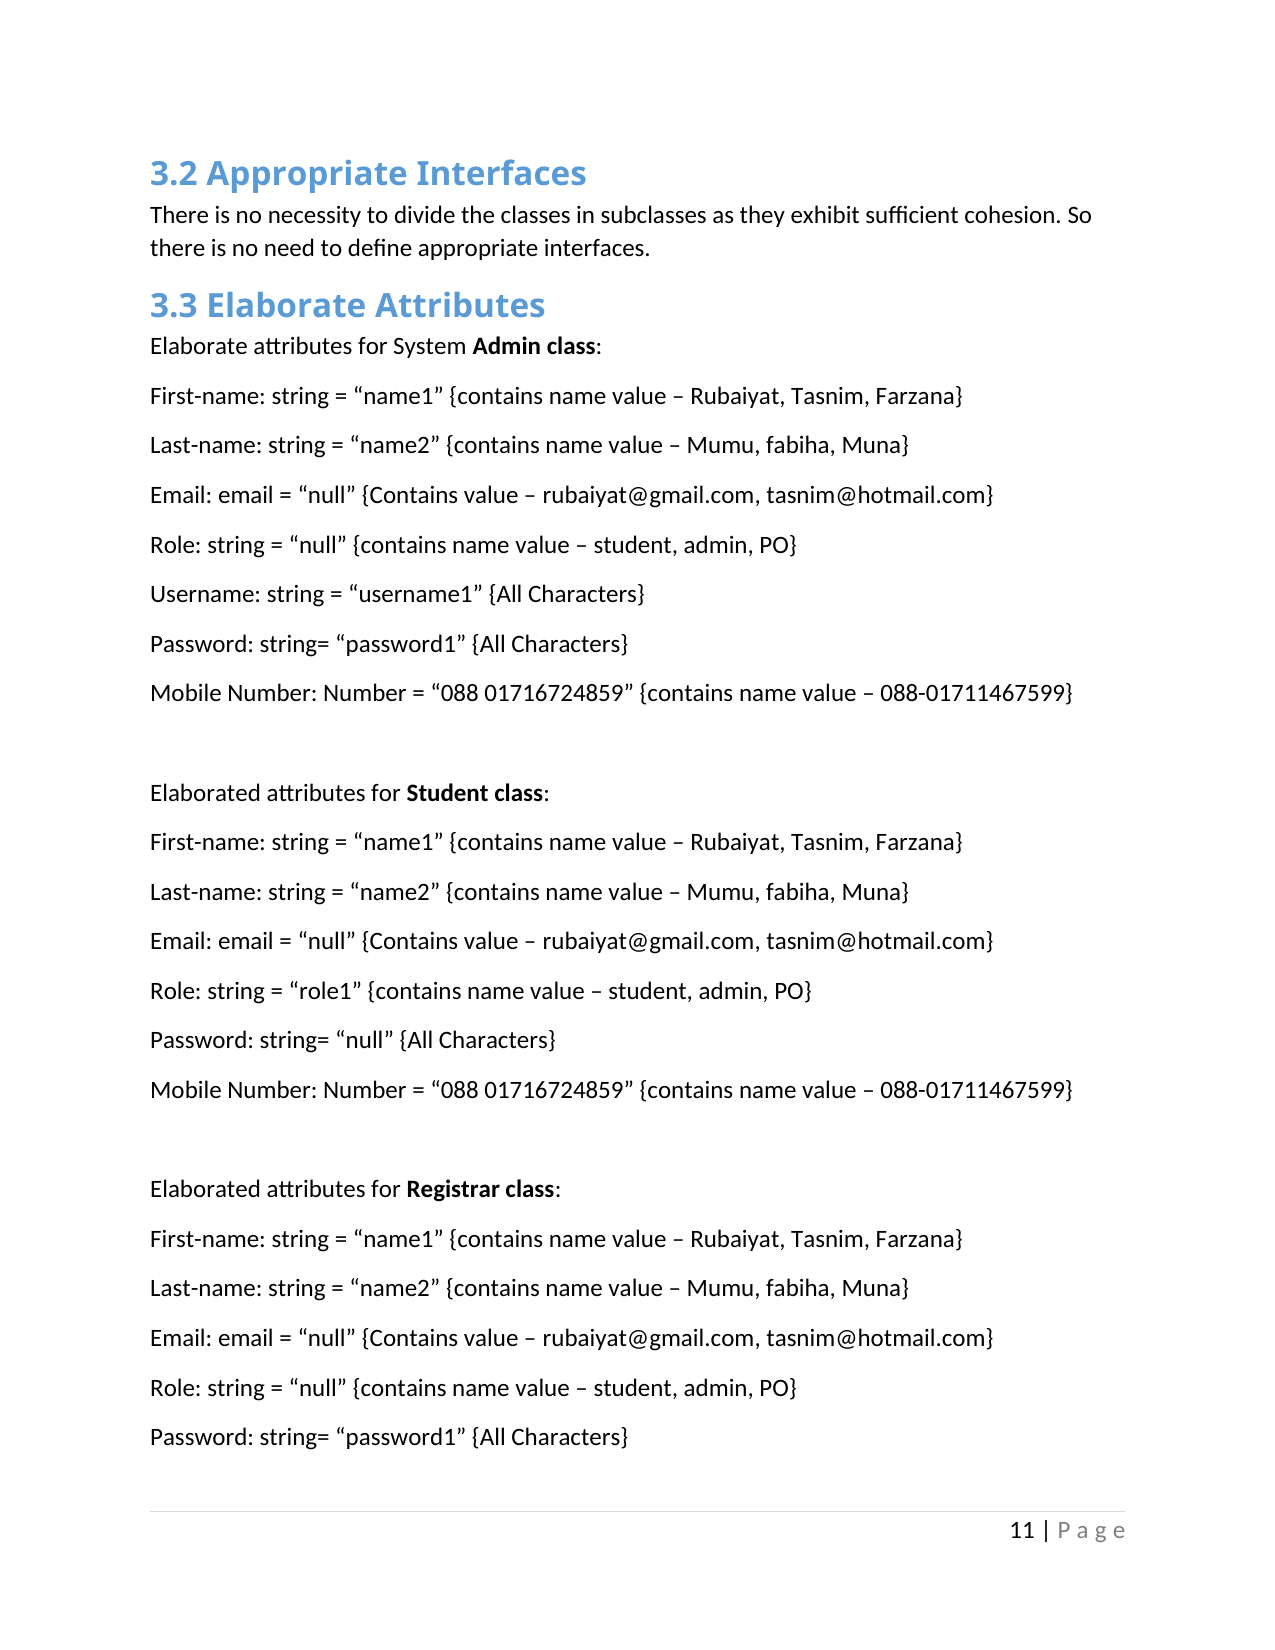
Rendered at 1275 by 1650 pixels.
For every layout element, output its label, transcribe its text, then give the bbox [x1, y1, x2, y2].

text Password: string= “null” {All Characters} [150, 1024, 1125, 1055]
subtitle 3.3 Elaborate Attributes [150, 281, 1125, 327]
subtitle 3.2 Appropriate Interfaces [150, 150, 1125, 195]
text Username: string = “username1” {All Characters} [150, 578, 1125, 609]
text Last-name: string = “name2” {contains name value – Mumu, fabiha, Muna} [150, 1272, 1125, 1303]
text Last-name: string = “name2” {contains name value – Mumu, fabiha, Muna} [150, 429, 1125, 460]
text Password: string= “password1” {All Characters} [150, 628, 1125, 658]
text Email: email = “null” {Contains value – rubaiyat@gmail.com, tasnim@hotmail.com} [150, 925, 1125, 956]
text First-name: string = “name1” {contains name value – Rubaiyat, Tasnim, Farzana} [150, 1223, 1125, 1253]
text Elaborate attributes for System Admin class: [150, 330, 1125, 361]
text First-name: string = “name1” {contains name value – Rubaiyat, Tasnim, Farzana} [150, 380, 1125, 411]
text Last-name: string = “name2” {contains name value – Mumu, fabiha, Muna} [150, 876, 1125, 906]
text Role: string = “null” {contains name value – student, admin, PO} [150, 529, 1125, 559]
text Email: email = “null” {Contains value – rubaiyat@gmail.com, tasnim@hotmail.com} [150, 479, 1125, 510]
text Email: email = “null” {Contains value – rubaiyat@gmail.com, tasnim@hotmail.com} [150, 1322, 1125, 1353]
text Password: string= “password1” {All Characters} [150, 1421, 1125, 1452]
text Elaborated attributes for Registrar class: [150, 1173, 1125, 1204]
text Mobile Number: Number = “088 01716724859” {contains name value – 088-01711467599} [150, 1074, 1125, 1105]
text Elaborated attributes for Student class: [150, 777, 1125, 807]
text Role: string = “role1” {contains name value – student, admin, PO} [150, 975, 1125, 1006]
text There is no necessity to divide the classes in subclasses as they exhibit sufficient cohesion. So there is no need to define appropriate interfaces. [150, 199, 1125, 262]
text First-name: string = “name1” {contains name value – Rubaiyat, Tasnim, Farzana} [150, 826, 1125, 857]
text Mobile Number: Number = “088 01716724859” {contains name value – 088-01711467599} [150, 677, 1125, 708]
text Role: string = “null” {contains name value – student, admin, PO} [150, 1372, 1125, 1402]
